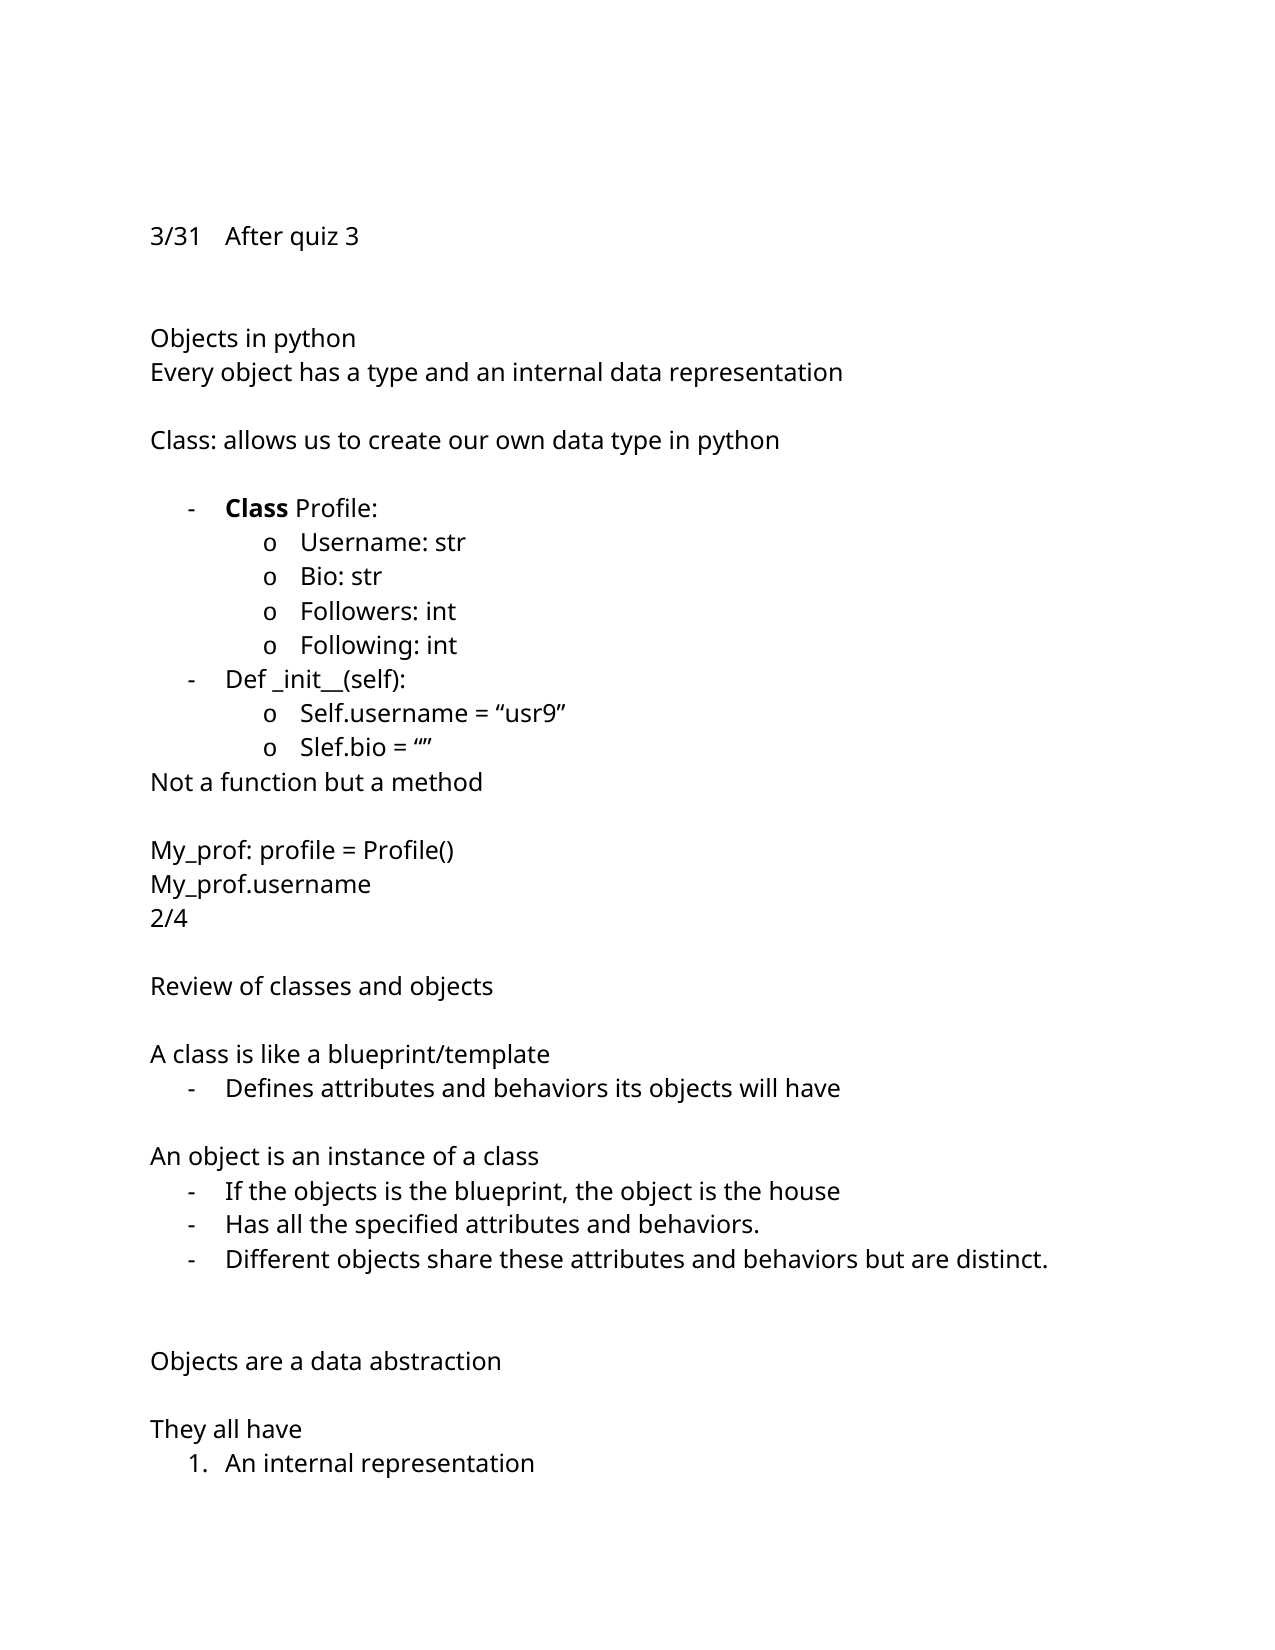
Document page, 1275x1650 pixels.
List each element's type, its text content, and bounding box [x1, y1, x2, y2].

list Following: int [262, 627, 1125, 662]
list Class Profile: [187, 491, 1125, 525]
list Slef.bio = “” [262, 730, 1125, 764]
list An internal representation [187, 1446, 1125, 1480]
list Defines attributes and behaviors its objects will have [187, 1071, 1125, 1105]
text An object is an instance of a class [150, 1139, 1125, 1173]
text Review of classes and objects [150, 969, 1125, 1003]
text Class: allows us to create our own data type in python [150, 422, 1125, 457]
text Objects in python [150, 320, 1125, 354]
text Objects are a data abstraction [150, 1343, 1125, 1377]
text My_prof: profile = Profile() [150, 832, 1125, 867]
text A class is like a blueprint/template [150, 1037, 1125, 1071]
list Bio: str [262, 559, 1125, 593]
list Username: str [262, 525, 1125, 559]
text They all have [150, 1412, 1125, 1446]
text Not a function but a method [150, 764, 1125, 798]
text 2/4 [150, 901, 1125, 935]
list Def _init__(self): [187, 662, 1125, 696]
list Followers: int [262, 593, 1125, 627]
list Has all the specified attributes and behaviors. [187, 1207, 1125, 1241]
text 3/31 After quiz 3 [150, 218, 1125, 252]
text My_prof.username [150, 867, 1125, 901]
text Every object has a type and an internal data representation [150, 354, 1125, 388]
list Different objects share these attributes and behaviors but are distinct. [187, 1241, 1125, 1275]
list Self.username = “usr9” [262, 696, 1125, 730]
list If the objects is the blueprint, the object is the house [187, 1173, 1125, 1207]
